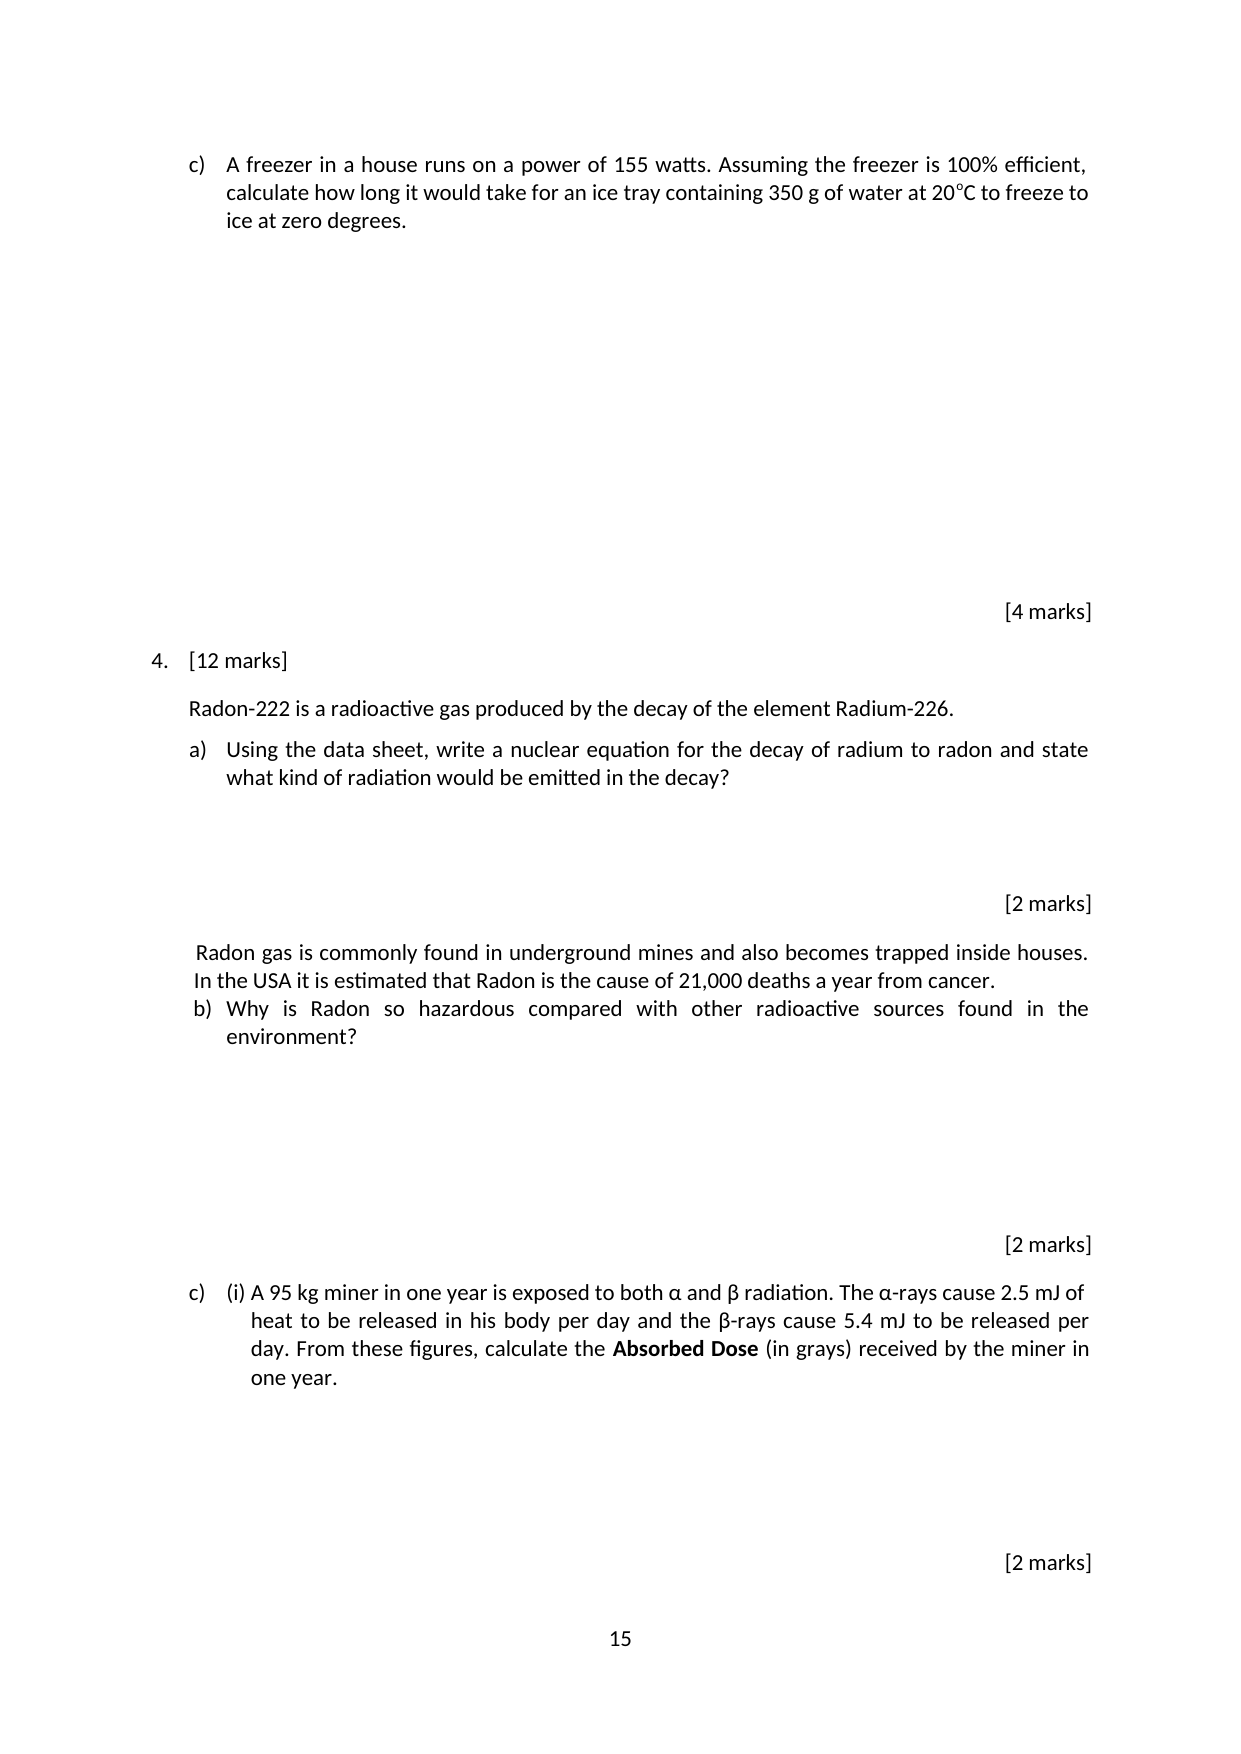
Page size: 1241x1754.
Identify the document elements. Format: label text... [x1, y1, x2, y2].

text [4 marks] [150, 597, 1092, 625]
text [2 marks] [150, 1548, 1092, 1577]
list (i) A 95 kg miner in one year is exposed to both α and β radiation. The α-rays cause 2.5 mJ of [189, 1278, 1090, 1307]
text [2 marks] [150, 1230, 1092, 1258]
list Radon gas is commonly found in underground mines and also becomes trapped inside houses. In the USA it is estimated that Radon is the cause of 21,000 deaths a year from cancer. [194, 938, 1090, 994]
list A freezer in a house runs on a power of 155 watts. Assuming the freezer is 100% efficient, calculate how long it would take for an ice tray containing 350 g of water at 20oC to freeze to ice at zero degrees. [189, 150, 1089, 234]
list heat to be released in his body per day and the β-rays cause 5.4 mJ to be released per day. From these figures, calculate the Absorbed Dose (in grays) received by the miner in one year. [251, 1307, 1090, 1391]
text Radon-222 is a radioactive gas produced by the decay of the element Radium-226. [151, 694, 1090, 723]
list Using the data sheet, write a nuclear equation for the decay of radium to radon and state what kind of radiation would be emitted in the decay? [189, 735, 1090, 791]
text [2 marks] [150, 889, 1092, 917]
list Why is Radon so hazardous compared with other radioactive sources found in the environment? [193, 994, 1090, 1050]
list [12 marks] [151, 646, 1090, 674]
